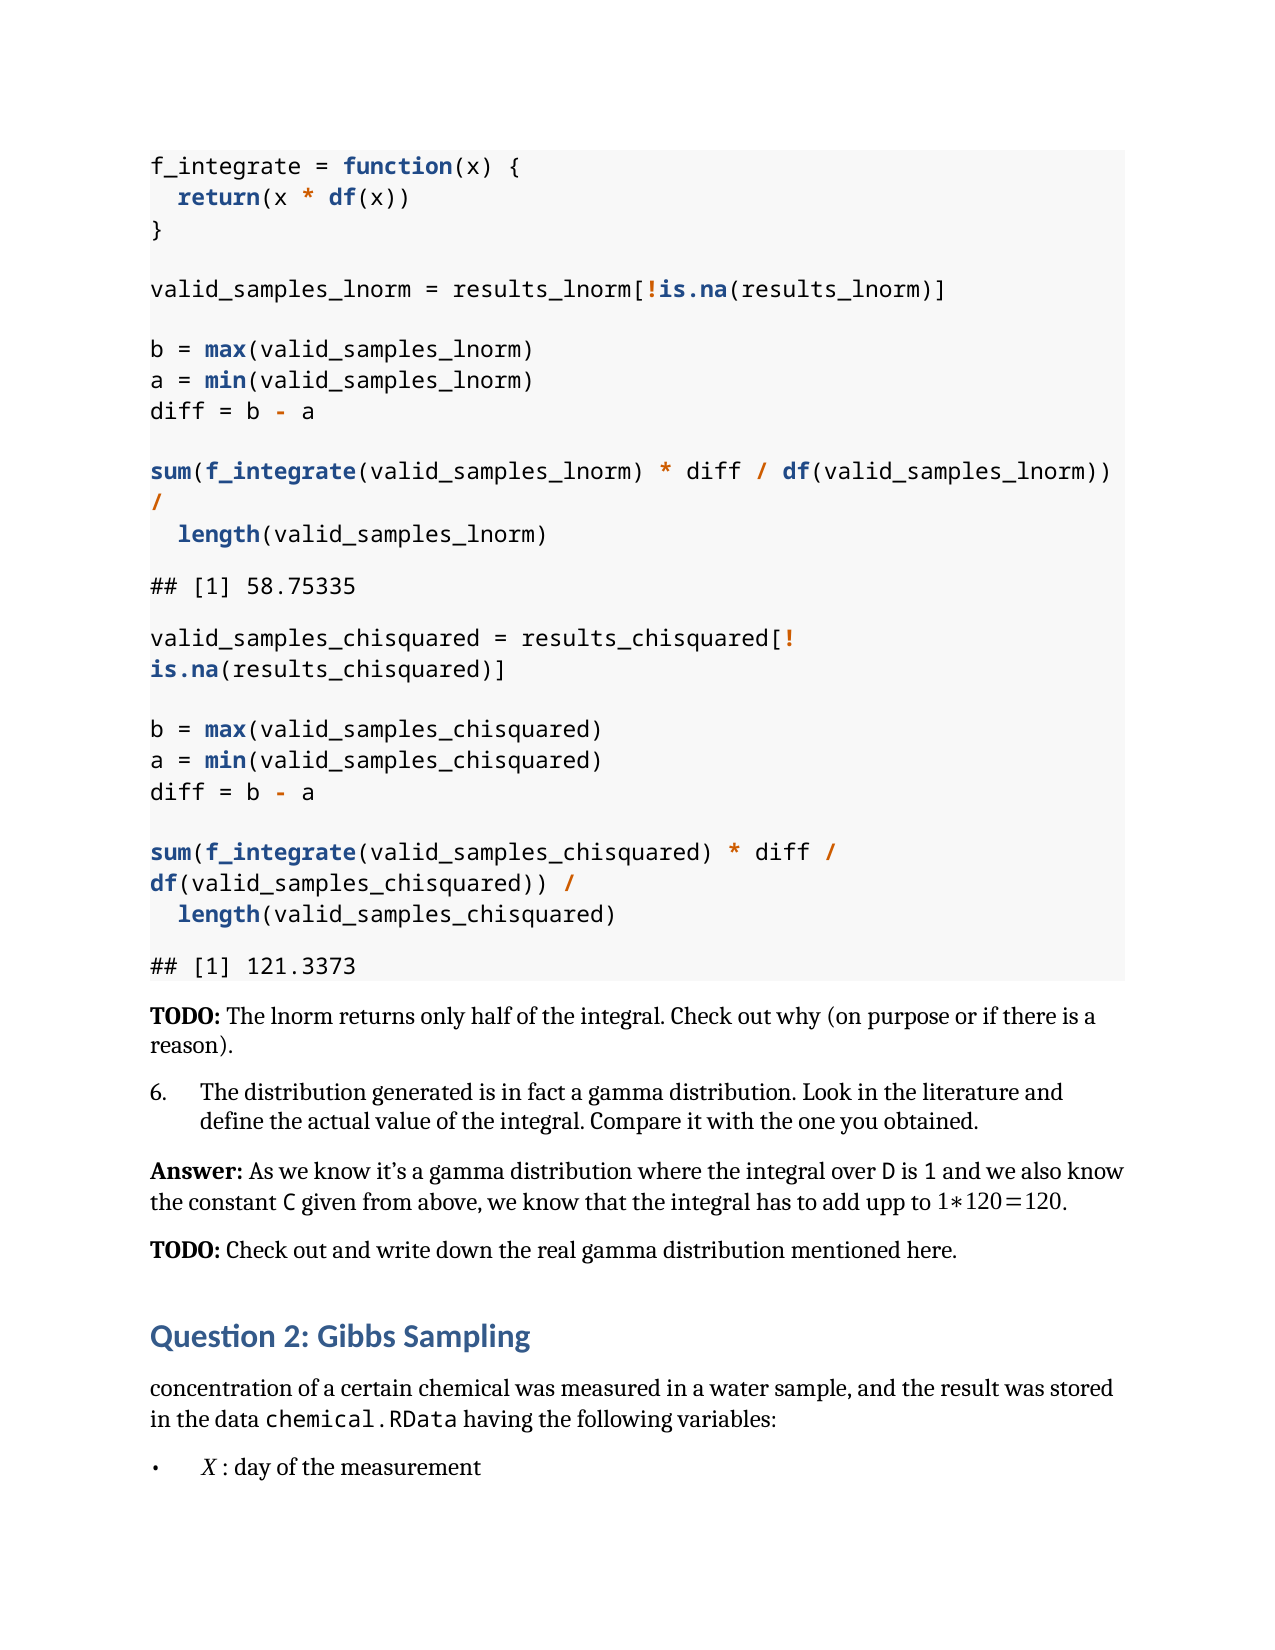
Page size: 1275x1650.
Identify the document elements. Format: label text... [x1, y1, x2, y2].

subtitle Question 2: Gibbs Sampling [150, 1314, 1125, 1355]
text TODO: Check out and write down the real gamma distribution mentioned here. [150, 1236, 1125, 1264]
text valid_samples_chisquared = results_chisquared[!is.na(results_chisquared)] b = max(valid_samples_chisquared) a = min(valid_samples_chisquared) diff = b - a sum(f_integrate(valid_samples_chisquared) * diff / df(valid_samples_chisquared)) / length(valid_samples_chisquared) [150, 622, 1125, 929]
text ## [1] 58.75335 [150, 569, 1125, 601]
text ## [1] 121.3373 [150, 950, 1125, 981]
text Answer: As we know it’s a gamma distribution where the integral over D is 1 and we also know the constant C given from above, we know that the integral has to add upp to . [150, 1154, 1125, 1217]
text concentration of a certain chemical was measured in a water sample, and the result was stored in the data chemical.RData having the following variables: [150, 1374, 1125, 1434]
list The distribution generated is in fact a gamma distribution. Look in the literature and define the actual value of the integral. Compare it with the one you obtained. [150, 1078, 1125, 1136]
text TODO: The lnorm returns only half of the integral. Check out why (on purpose or if there is a reason). [150, 1002, 1125, 1059]
list day of the measurement [150, 1453, 1125, 1482]
text f_integrate = function(x) { return(x * df(x)) } valid_samples_lnorm = results_lnorm[!is.na(results_lnorm)] b = max(valid_samples_lnorm) a = min(valid_samples_lnorm) diff = b - a sum(f_integrate(valid_samples_lnorm) * diff / df(valid_samples_lnorm)) / length(valid_samples_lnorm) [150, 150, 1125, 549]
